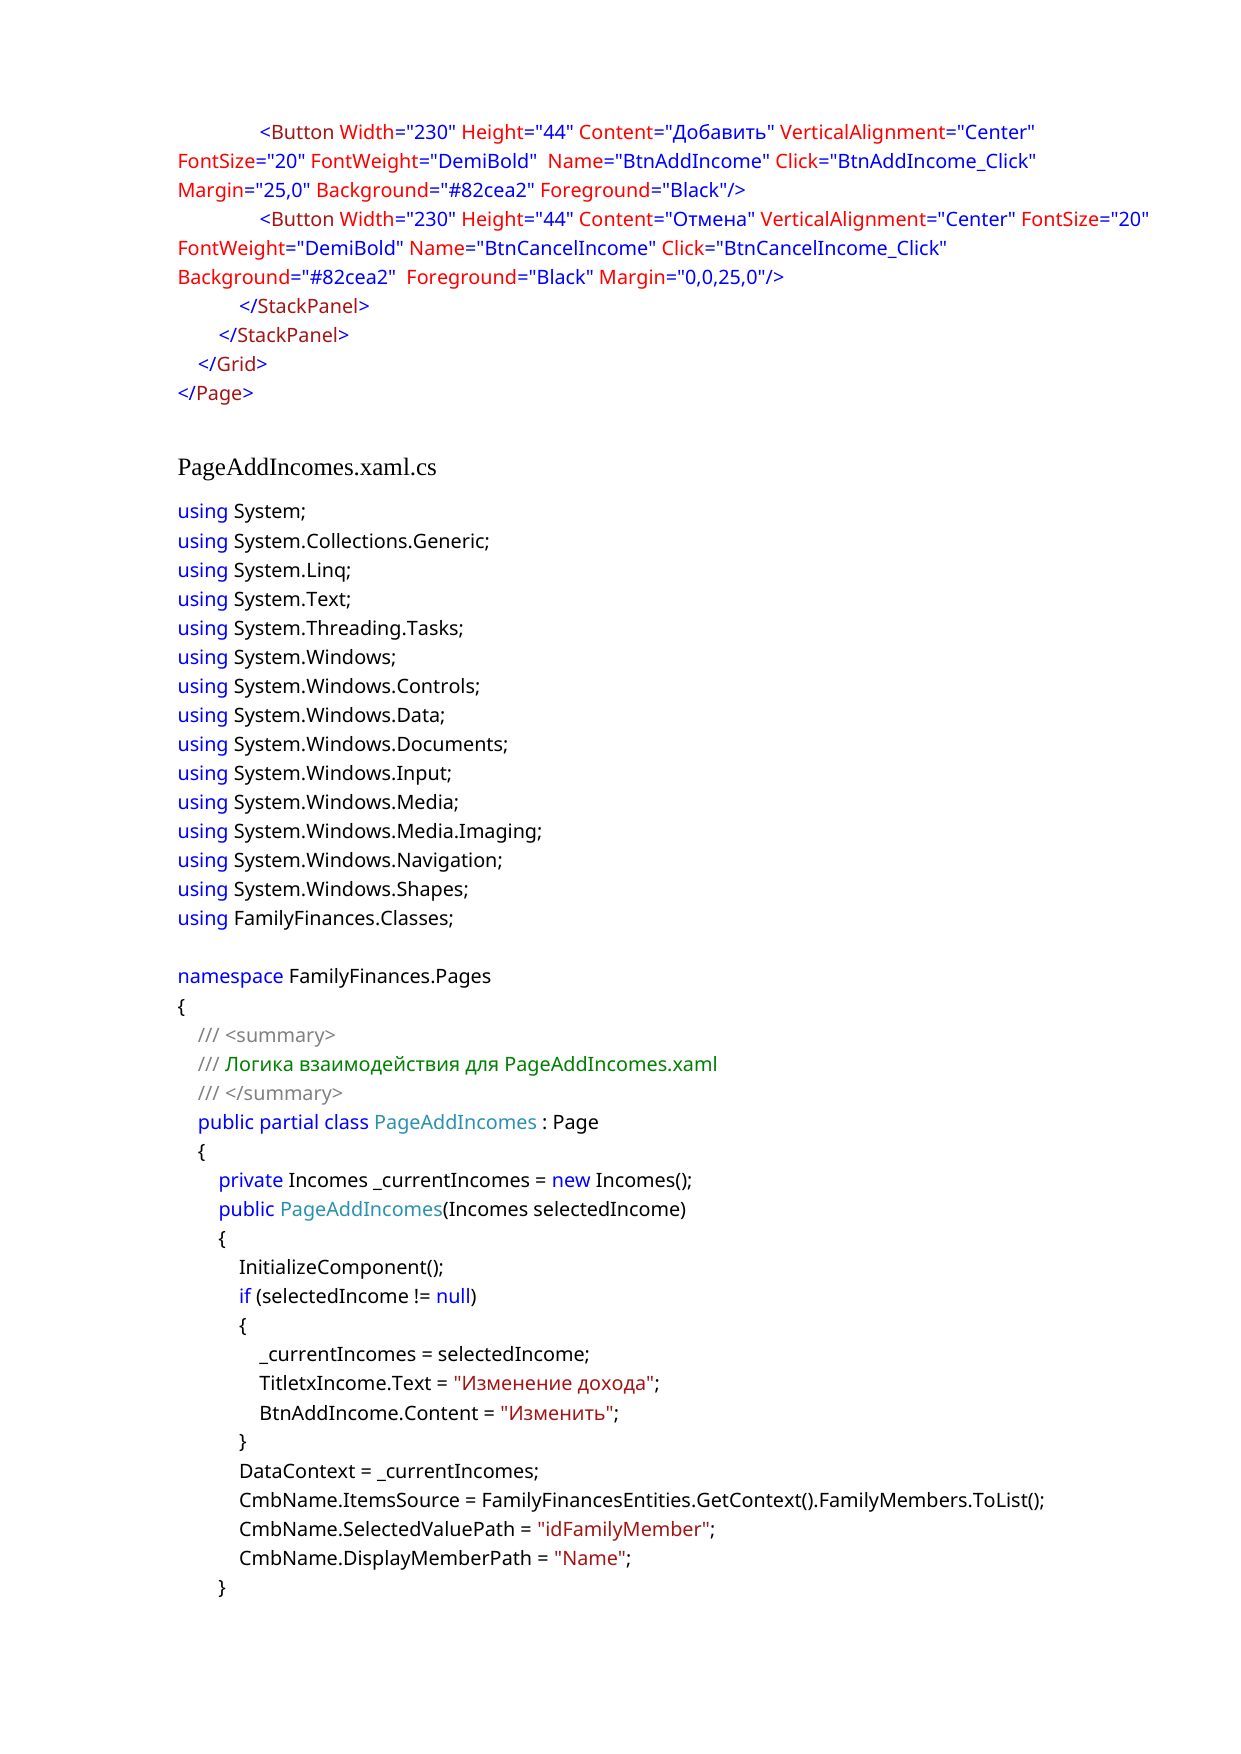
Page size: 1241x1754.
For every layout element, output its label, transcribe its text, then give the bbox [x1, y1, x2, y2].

text using FamilyFinances.Classes; [177, 905, 1152, 932]
text { [177, 1137, 1152, 1164]
text using System.Windows.Media.Imaging; [177, 817, 1152, 844]
text </StackPanel> [177, 292, 1152, 319]
text private Incomes _currentIncomes = new Incomes(); [177, 1166, 1152, 1193]
text using System.Windows; [177, 643, 1152, 670]
text using System; [177, 498, 1152, 525]
text /// <summary> [177, 1021, 1152, 1048]
text using System.Windows.Data; [177, 701, 1152, 728]
text { [177, 1312, 1152, 1338]
text CmbName.SelectedValuePath = "idFamilyMember"; [177, 1515, 1152, 1542]
text using System.Windows.Shapes; [177, 876, 1152, 903]
text using System.Windows.Documents; [177, 730, 1152, 757]
text /// Логика взаимодействия для PageAddIncomes.xaml [177, 1050, 1152, 1077]
text TitletxIncome.Text = "Изменение дохода"; [177, 1370, 1152, 1397]
text using System.Text; [177, 585, 1152, 612]
text <Button Width="230" Height="44" Content="Добавить" VerticalAlignment="Center" FontSize="20" FontWeight="DemiBold" Name="BtnAddIncome" Click="BtnAddIncome_Click" Margin="25,0" Background="#82cea2" Foreground="Black"/> [177, 118, 1152, 203]
text CmbName.DisplayMemberPath = "Name"; [177, 1544, 1152, 1571]
text DataContext = _currentIncomes; [177, 1457, 1152, 1484]
text } [177, 1428, 1152, 1455]
text public PageAddIncomes(Incomes selectedIncome) [177, 1195, 1152, 1222]
text { [177, 1224, 1152, 1251]
text { [177, 992, 1152, 1019]
text </Page> [177, 380, 1152, 407]
text <Button Width="230" Height="44" Content="Отмена" VerticalAlignment="Center" FontSize="20" FontWeight="DemiBold" Name="BtnCancelIncome" Click="BtnCancelIncome_Click" Background="#82cea2" Foreground="Black" Margin="0,0,25,0"/> [177, 205, 1152, 290]
text using System.Linq; [177, 556, 1152, 583]
text using System.Collections.Generic; [177, 527, 1152, 554]
text using System.Windows.Controls; [177, 672, 1152, 699]
text public partial class PageAddIncomes : Page [177, 1108, 1152, 1135]
text CmbName.ItemsSource = FamilyFinancesEntities.GetContext().FamilyMembers.ToList(); [177, 1486, 1152, 1513]
text } [177, 1573, 1152, 1600]
text </Grid> [177, 351, 1152, 378]
text _currentIncomes = selectedIncome; [177, 1341, 1152, 1368]
text InitializeComponent(); [177, 1253, 1152, 1280]
text using System.Windows.Media; [177, 788, 1152, 815]
text BtnAddIncome.Content = "Изменить"; [177, 1399, 1152, 1426]
text namespace FamilyFinances.Pages [177, 963, 1152, 990]
text using System.Threading.Tasks; [177, 614, 1152, 641]
text PageAddIncomes.xaml.cs [177, 452, 1152, 481]
text /// </summary> [177, 1079, 1152, 1106]
text using System.Windows.Input; [177, 759, 1152, 786]
text if (selectedIncome != null) [177, 1282, 1152, 1309]
text </StackPanel> [177, 322, 1152, 348]
text using System.Windows.Navigation; [177, 847, 1152, 873]
